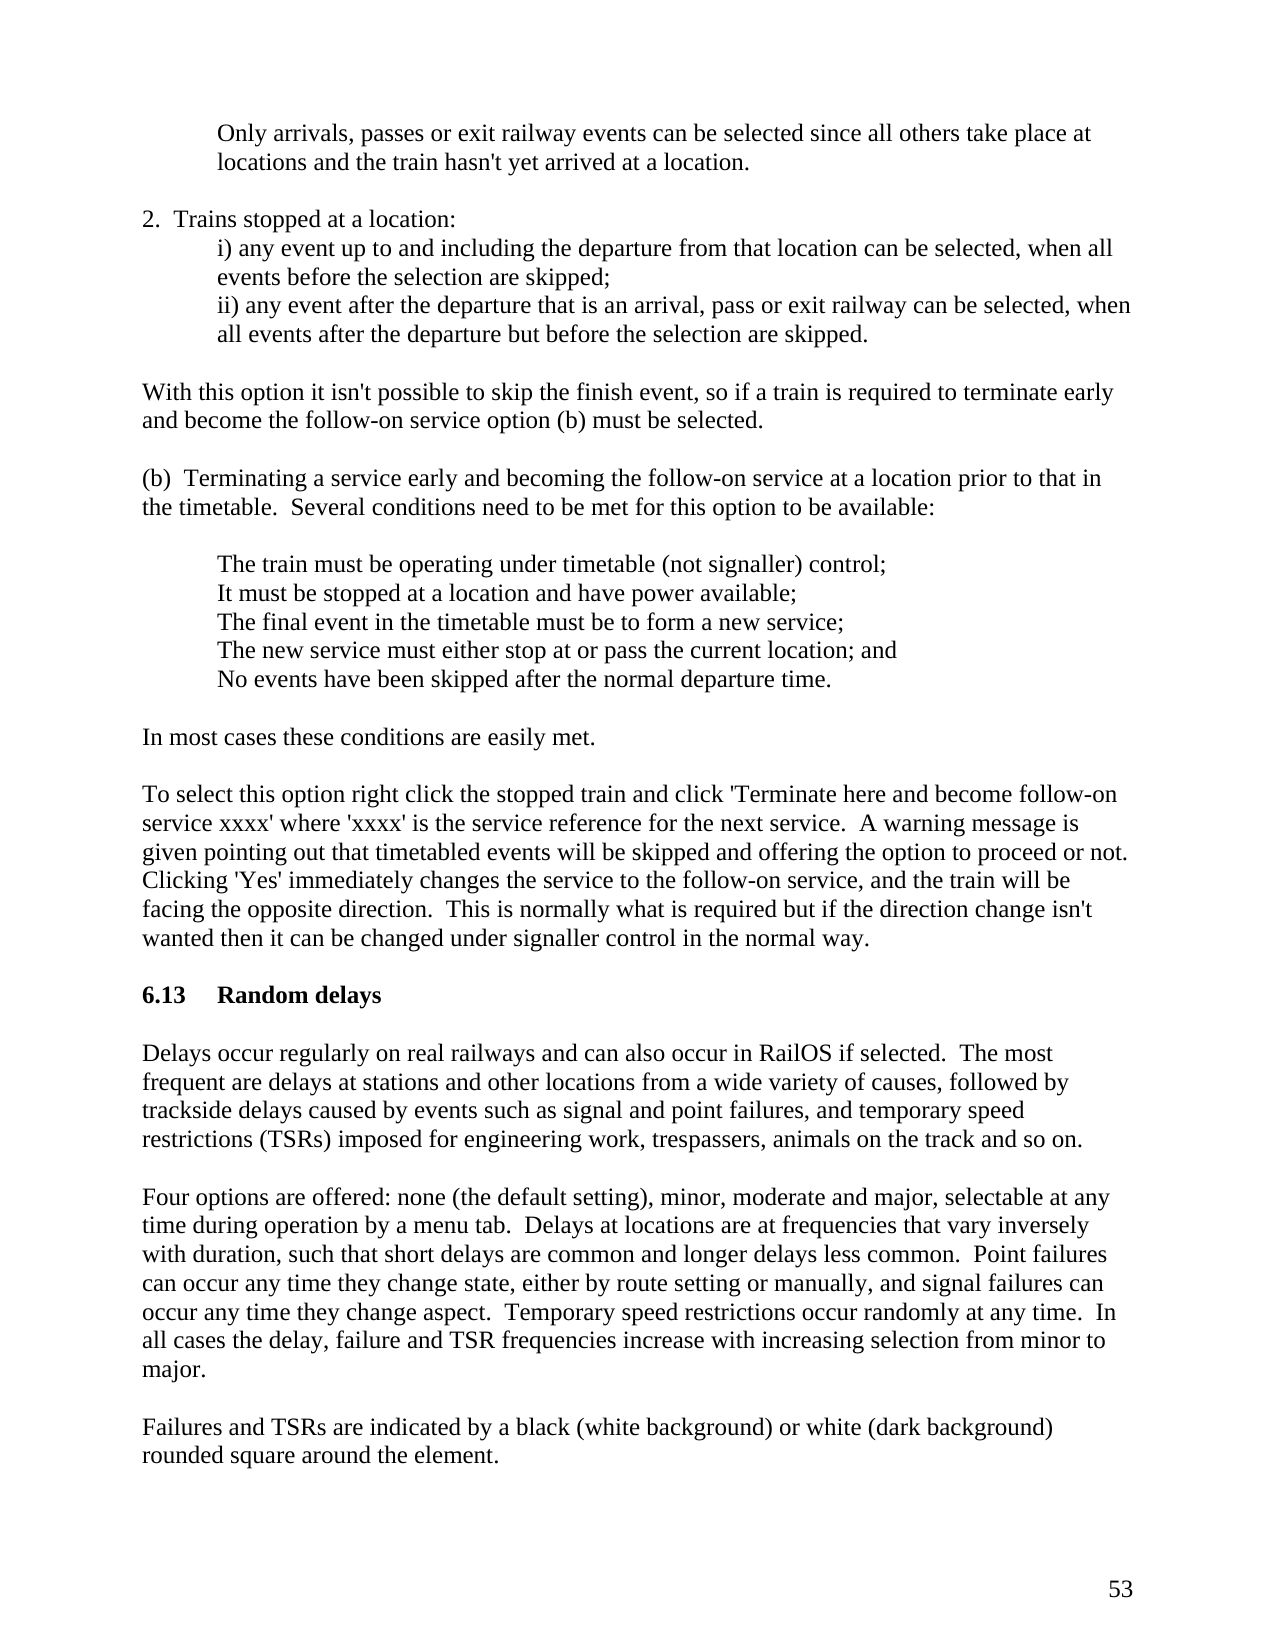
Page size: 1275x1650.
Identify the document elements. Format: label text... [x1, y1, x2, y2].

text Only arrivals, passes or exit railway events can be selected since all others take place at locations and the train hasn't yet arrived at a location. [217, 118, 1133, 176]
text To select this option right click the stopped train and click 'Terminate here and become follow-on service xxxx' where 'xxxx' is the service reference for the next service. A warning message is given pointing out that timetabled events will be skipped and offering the option to proceed or not. Clicking 'Yes' immediately changes the service to the follow-on service, and the train will be facing the opposite direction. This is normally what is required but if the direction change isn't wanted then it can be changed under signaller control in the normal way. [142, 779, 1133, 952]
text 2. Trains stopped at a location: [142, 204, 1133, 233]
text In most cases these conditions are easily met. [142, 722, 1133, 751]
text Four options are offered: none (the default setting), minor, moderate and major, selectable at any time during operation by a menu tab. Delays at locations are at frequencies that vary inversely with duration, such that short delays are common and longer delays less common. Point failures can occur any time they change state, either by route setting or manually, and signal failures can occur any time they change aspect. Temporary speed restrictions occur randomly at any time. In all cases the delay, failure and TSR frequencies increase with increasing selection from minor to major. [142, 1182, 1133, 1383]
text 6.13 Random delays [142, 981, 1133, 1009]
text The new service must either stop at or pass the current location; and [142, 636, 1133, 664]
text With this option it isn't possible to skip the finish event, so if a train is required to terminate early and become the follow-on service option (b) must be selected. [142, 377, 1133, 434]
text The train must be operating under timetable (not signaller) control; [142, 549, 1133, 578]
text Delays occur regularly on real railways and can also occur in RailOS if selected. The most frequent are delays at stations and other locations from a wide variety of causes, followed by trackside delays caused by events such as signal and point failures, and temporary speed restrictions (TSRs) imposed for engineering work, trespassers, animals on the track and so on. [142, 1038, 1133, 1153]
text The final event in the timetable must be to form a new service; [142, 607, 1133, 636]
text It must be stopped at a location and have power available; [142, 578, 1133, 607]
text Failures and TSRs are indicated by a black (white background) or white (dark background) rounded square around the element. [142, 1412, 1133, 1469]
text (b) Terminating a service early and becoming the follow-on service at a location prior to that in the timetable. Several conditions need to be met for this option to be available: [142, 463, 1133, 521]
text i) any event up to and including the departure from that location can be selected, when all events before the selection are skipped; [217, 233, 1133, 291]
text ii) any event after the departure that is an arrival, pass or exit railway can be selected, when all events after the departure but before the selection are skipped. [217, 291, 1133, 348]
text No events have been skipped after the normal departure time. [142, 664, 1133, 693]
